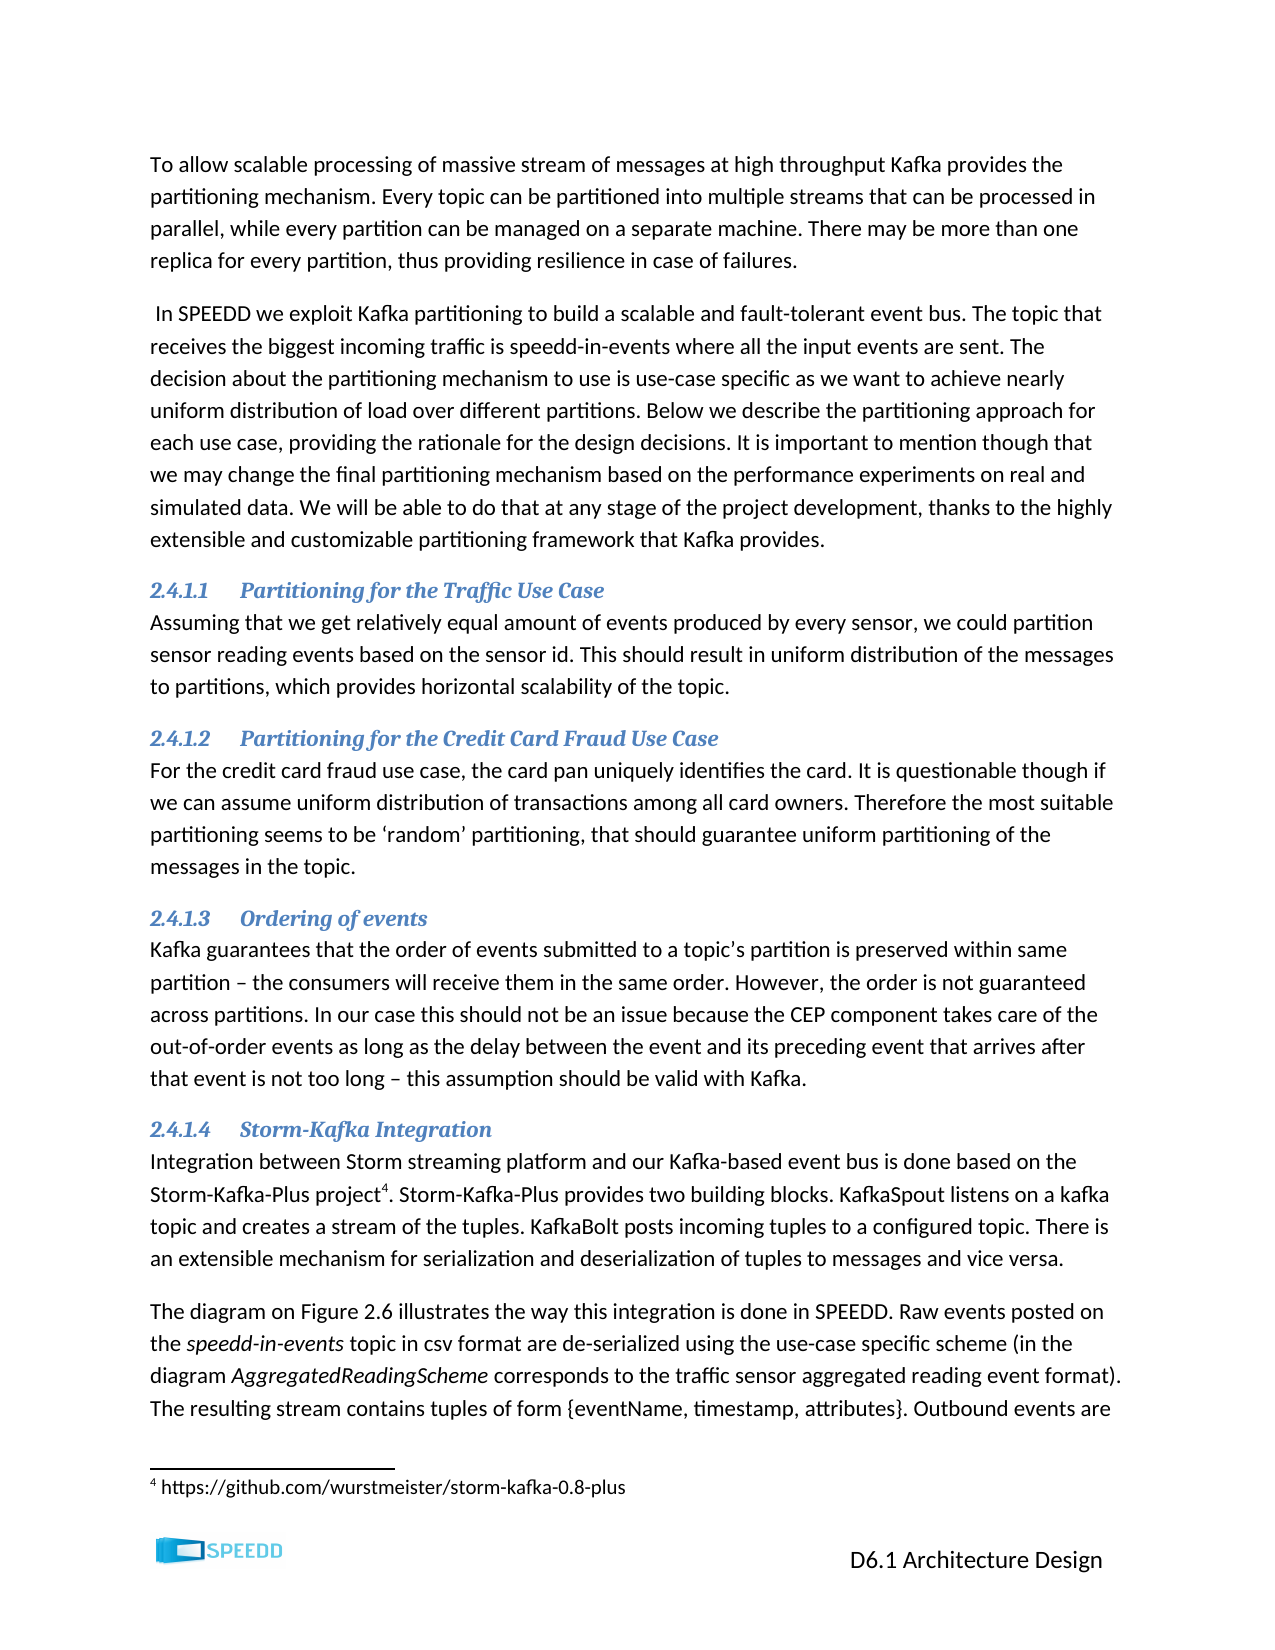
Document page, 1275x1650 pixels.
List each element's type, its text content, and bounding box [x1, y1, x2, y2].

text In SPEEDD we exploit Kafka partitioning to build a scalable and fault-tolerant event bus. The topic that receives the biggest incoming traffic is speedd-in-events where all the input events are sent. The decision about the partitioning mechanism to use is use-case specific as we want to achieve nearly uniform distribution of load over different partitions. Below we describe the partitioning approach for each use case, providing the rationale for the design decisions. It is important to mention though that we may change the final partitioning mechanism based on the performance experiments on real and simulated data. We will be able to do that at any stage of the project development, thanks to the highly extensible and customizable partitioning framework that Kafka provides. [150, 299, 1125, 553]
text Integration between Storm streaming platform and our Kafka-based event bus is done based on the Storm-Kafka-Plus project. Storm-Kafka-Plus provides two building blocks. KafkaSpout listens on a kafka topic and creates a stream of the tuples. KafkaBolt posts incoming tuples to a configured topic. There is an extensible mechanism for serialization and deserialization of tuples to messages and vice versa. [150, 1147, 1125, 1272]
text For the credit card fraud use case, the card pan uniquely identifies the card. It is questionable though if we can assume uniform distribution of transactions among all card owners. Therefore the most suitable partitioning seems to be ‘random’ partitioning, that should guarantee uniform partitioning of the messages in the topic. [150, 756, 1125, 880]
text Kafka guarantees that the order of events submitted to a topic’s partition is preserved within same partition – the consumers will receive them in the same order. However, the order is not guaranteed across partitions. In our case this should not be an issue because the CEP component takes care of the out-of-order events as long as the delay between the event and its preceding event that arrives after that event is not too long – this assumption should be valid with Kafka. [150, 936, 1125, 1092]
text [150, 1297, 1125, 1422]
subtitle Partitioning for the Traffic Use Case [150, 578, 1125, 604]
subtitle Storm-Kafka Integration [150, 1117, 1125, 1144]
subtitle Ordering of events [150, 905, 1125, 932]
subtitle Partitioning for the Credit Card Fraud Use Case [150, 726, 1125, 752]
text Assuming that we get relatively equal amount of events produced by every sensor, we could partition sensor reading events based on the sensor id. This should result in uniform distribution of the messages to partitions, which provides horizontal scalability of the topic. [150, 608, 1125, 701]
text To allow scalable processing of massive stream of messages at high throughput Kafka provides the partitioning mechanism. Every topic can be partitioned into multiple streams that can be processed in parallel, while every partition can be managed on a separate machine. There may be more than one replica for every partition, thus providing resilience in case of failures. [150, 150, 1125, 274]
picture [150, 1532, 287, 1569]
